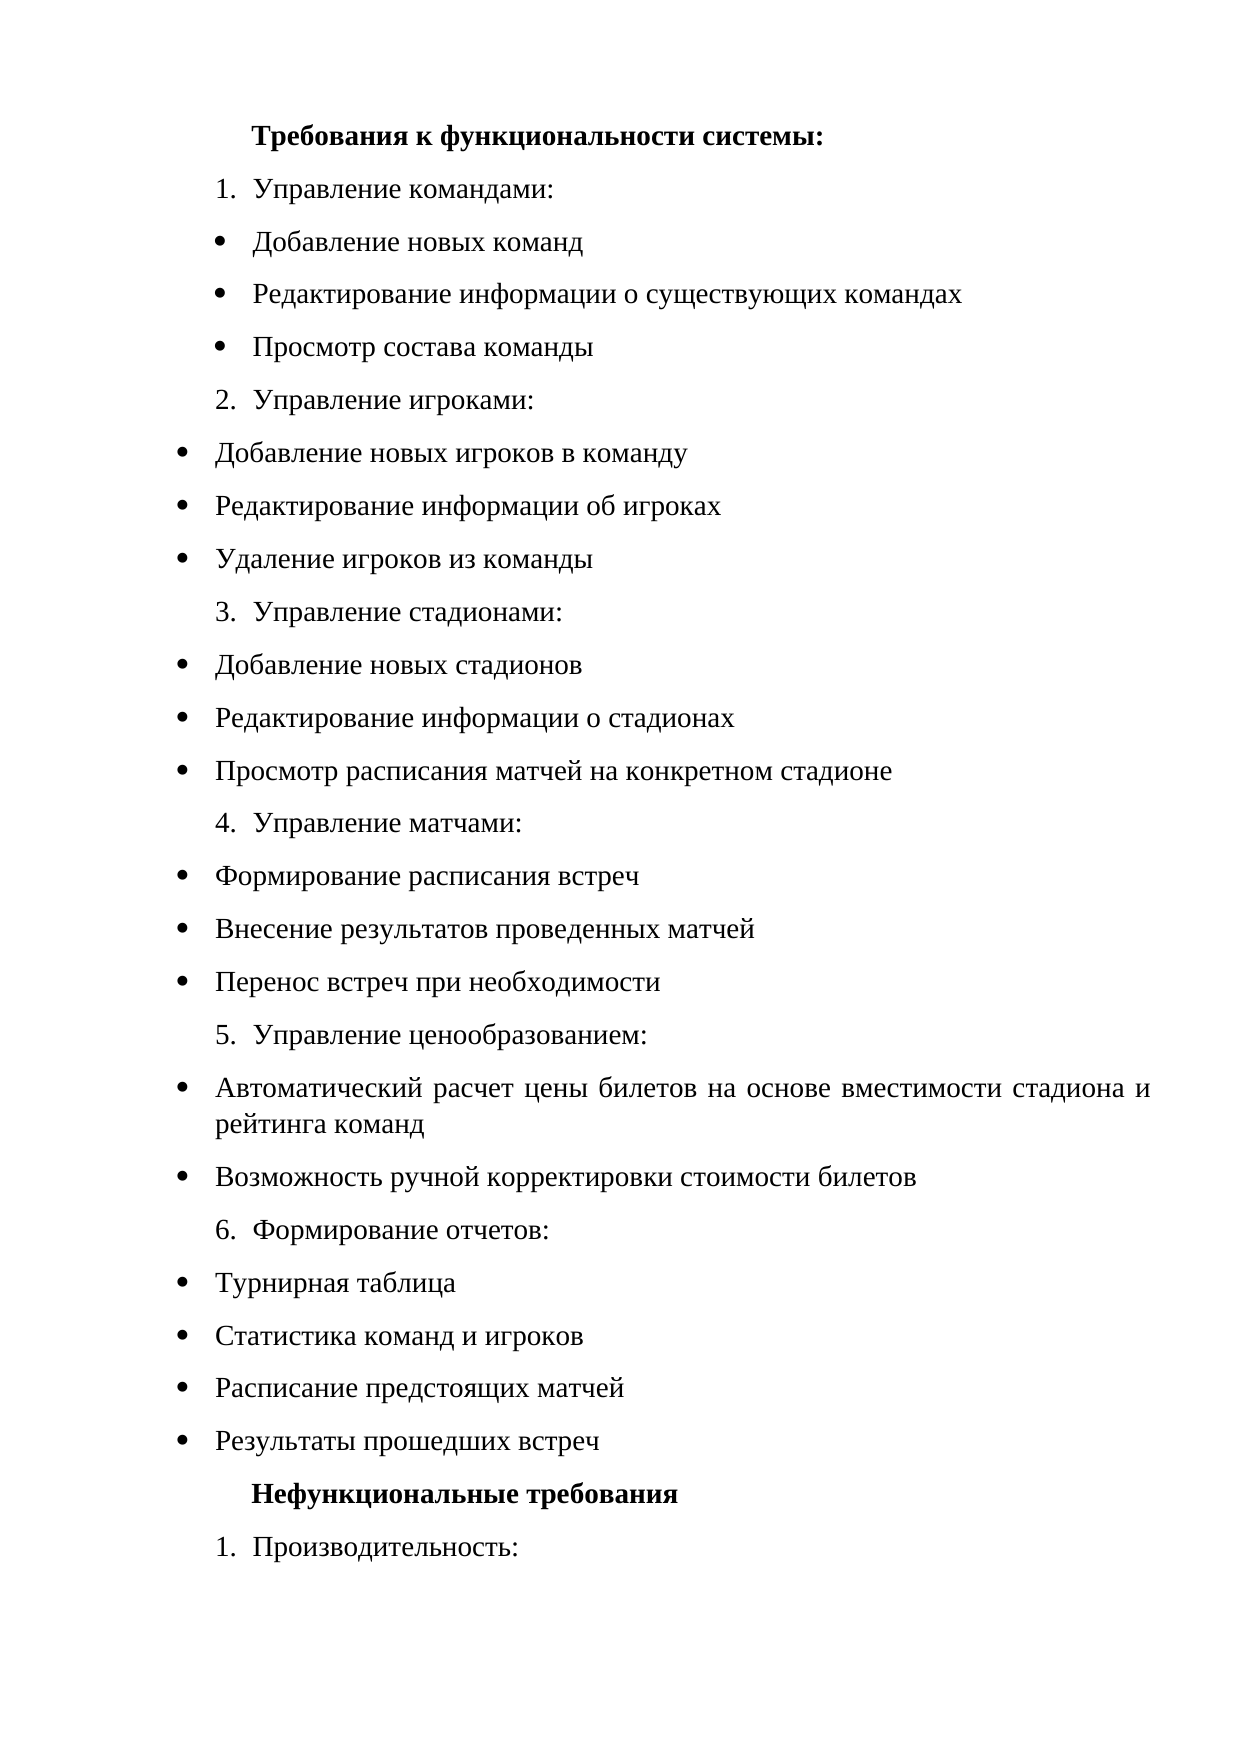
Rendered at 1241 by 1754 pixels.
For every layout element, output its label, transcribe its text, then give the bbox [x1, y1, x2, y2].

list Управление матчами: [215, 806, 1152, 839]
list Внесение результатов проведенных матчей [177, 911, 1152, 945]
list Редактирование информации об игроках [177, 488, 1152, 522]
text Нефункциональные требования [177, 1476, 1152, 1510]
list Возможность ручной корректировки стоимости билетов [177, 1159, 1152, 1193]
list Результаты прошедших встреч [177, 1423, 1152, 1457]
list Турнирная таблица [177, 1265, 1152, 1298]
list Управление командами: [215, 171, 1152, 204]
list Удаление игроков из команды [177, 541, 1152, 575]
text Требования к функциональности системы: [177, 118, 1152, 152]
list Просмотр состава команды [215, 329, 1152, 363]
list Редактирование информации о стадионах [177, 700, 1152, 733]
list Статистика команд и игроков [177, 1318, 1152, 1351]
list Автоматический расчет цены билетов на основе вместимости стадиона и рейтинга команд [177, 1070, 1152, 1140]
list Перенос встреч при необходимости [177, 964, 1152, 998]
list Добавление новых команд [215, 224, 1152, 257]
list Производительность: [215, 1529, 1152, 1563]
list Просмотр расписания матчей на конкретном стадионе [177, 753, 1152, 786]
list Формирование расписания встреч [177, 858, 1152, 892]
list Расписание предстоящих матчей [177, 1371, 1152, 1404]
list Добавление новых игроков в команду [177, 435, 1152, 469]
list Формирование отчетов: [215, 1212, 1152, 1246]
list Управление ценообразованием: [215, 1017, 1152, 1051]
list Редактирование информации о существующих командах [215, 277, 1152, 310]
list Управление игроками: [215, 382, 1152, 416]
list Добавление новых стадионов [177, 647, 1152, 681]
list Управление стадионами: [215, 594, 1152, 628]
